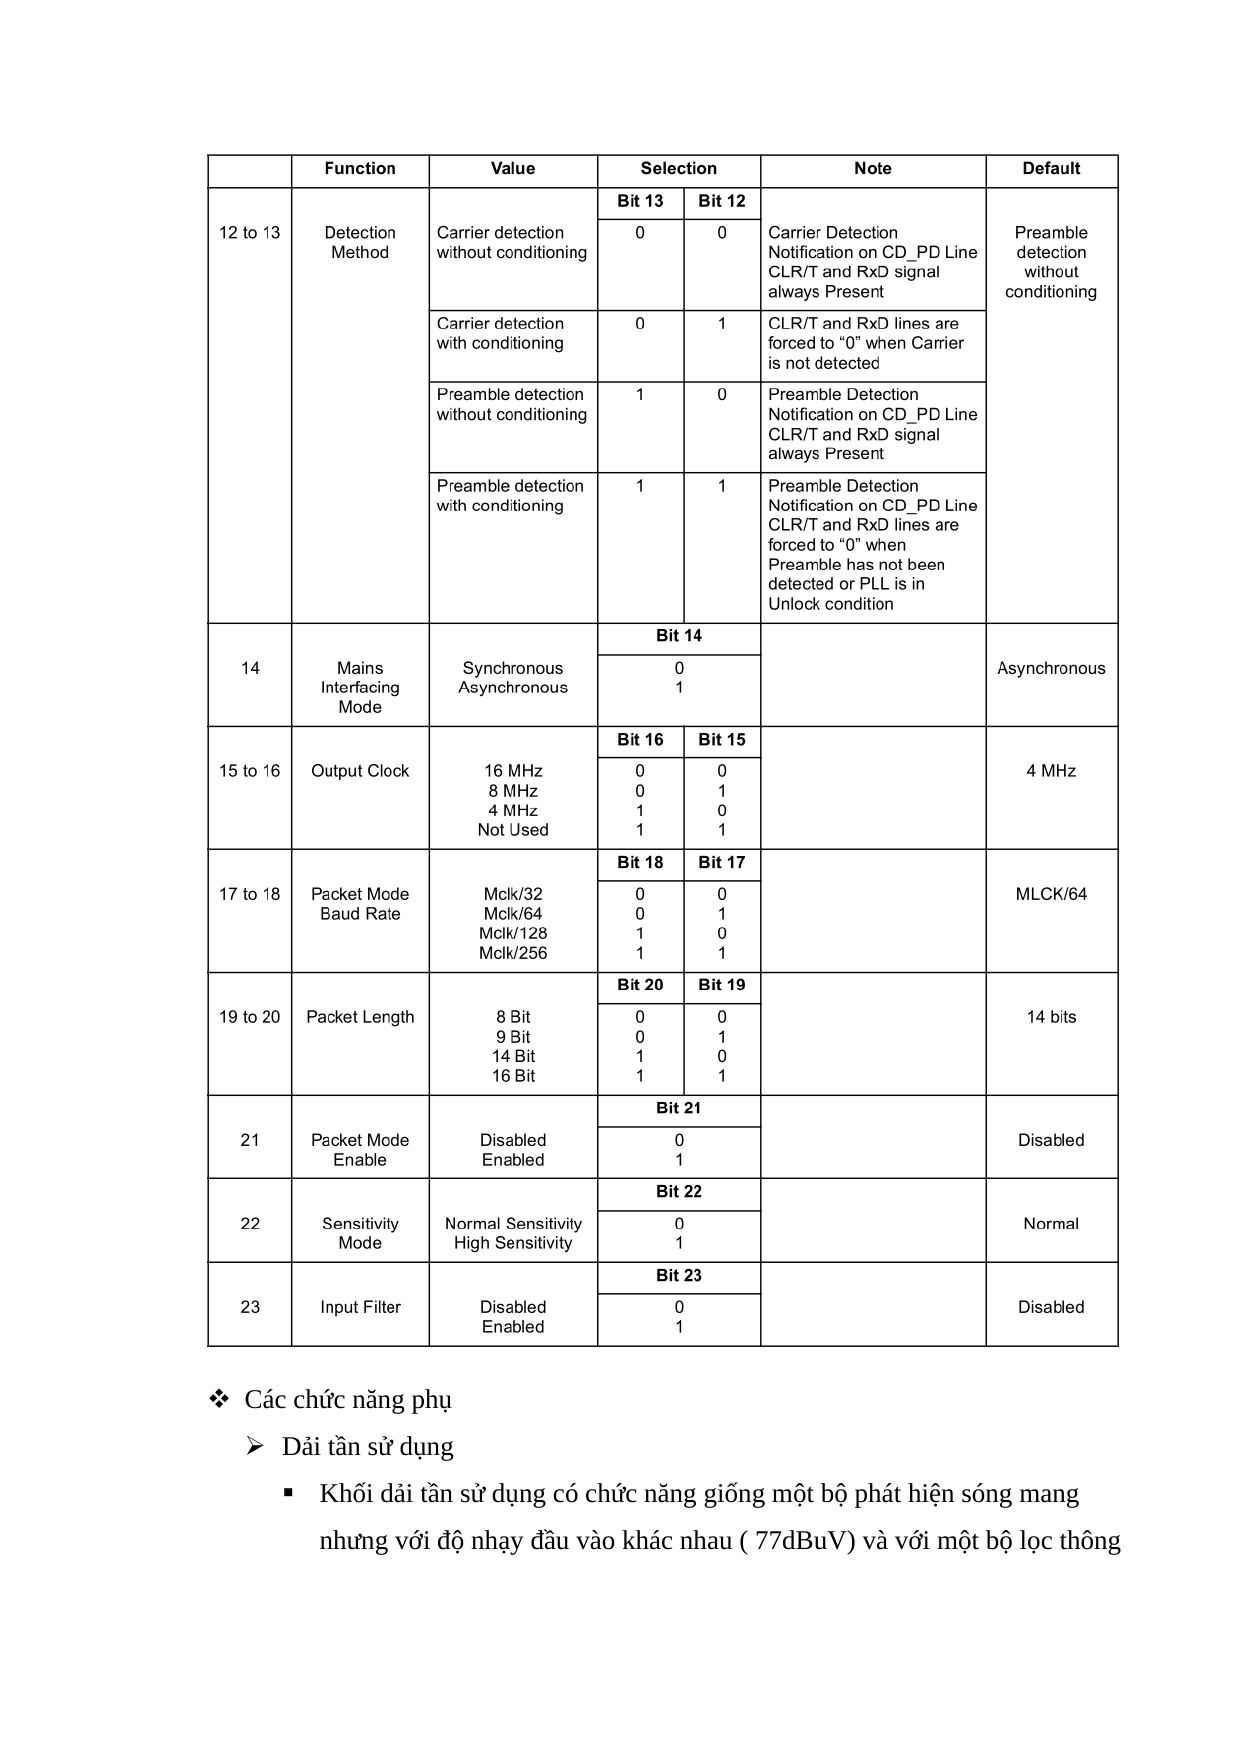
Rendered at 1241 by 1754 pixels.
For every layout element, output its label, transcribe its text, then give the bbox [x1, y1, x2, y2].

picture [206, 150, 1123, 1349]
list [282, 1477, 1122, 1555]
list Dải tần sử dụng [244, 1430, 1122, 1461]
list Các chức năng phụ [207, 1383, 1122, 1414]
